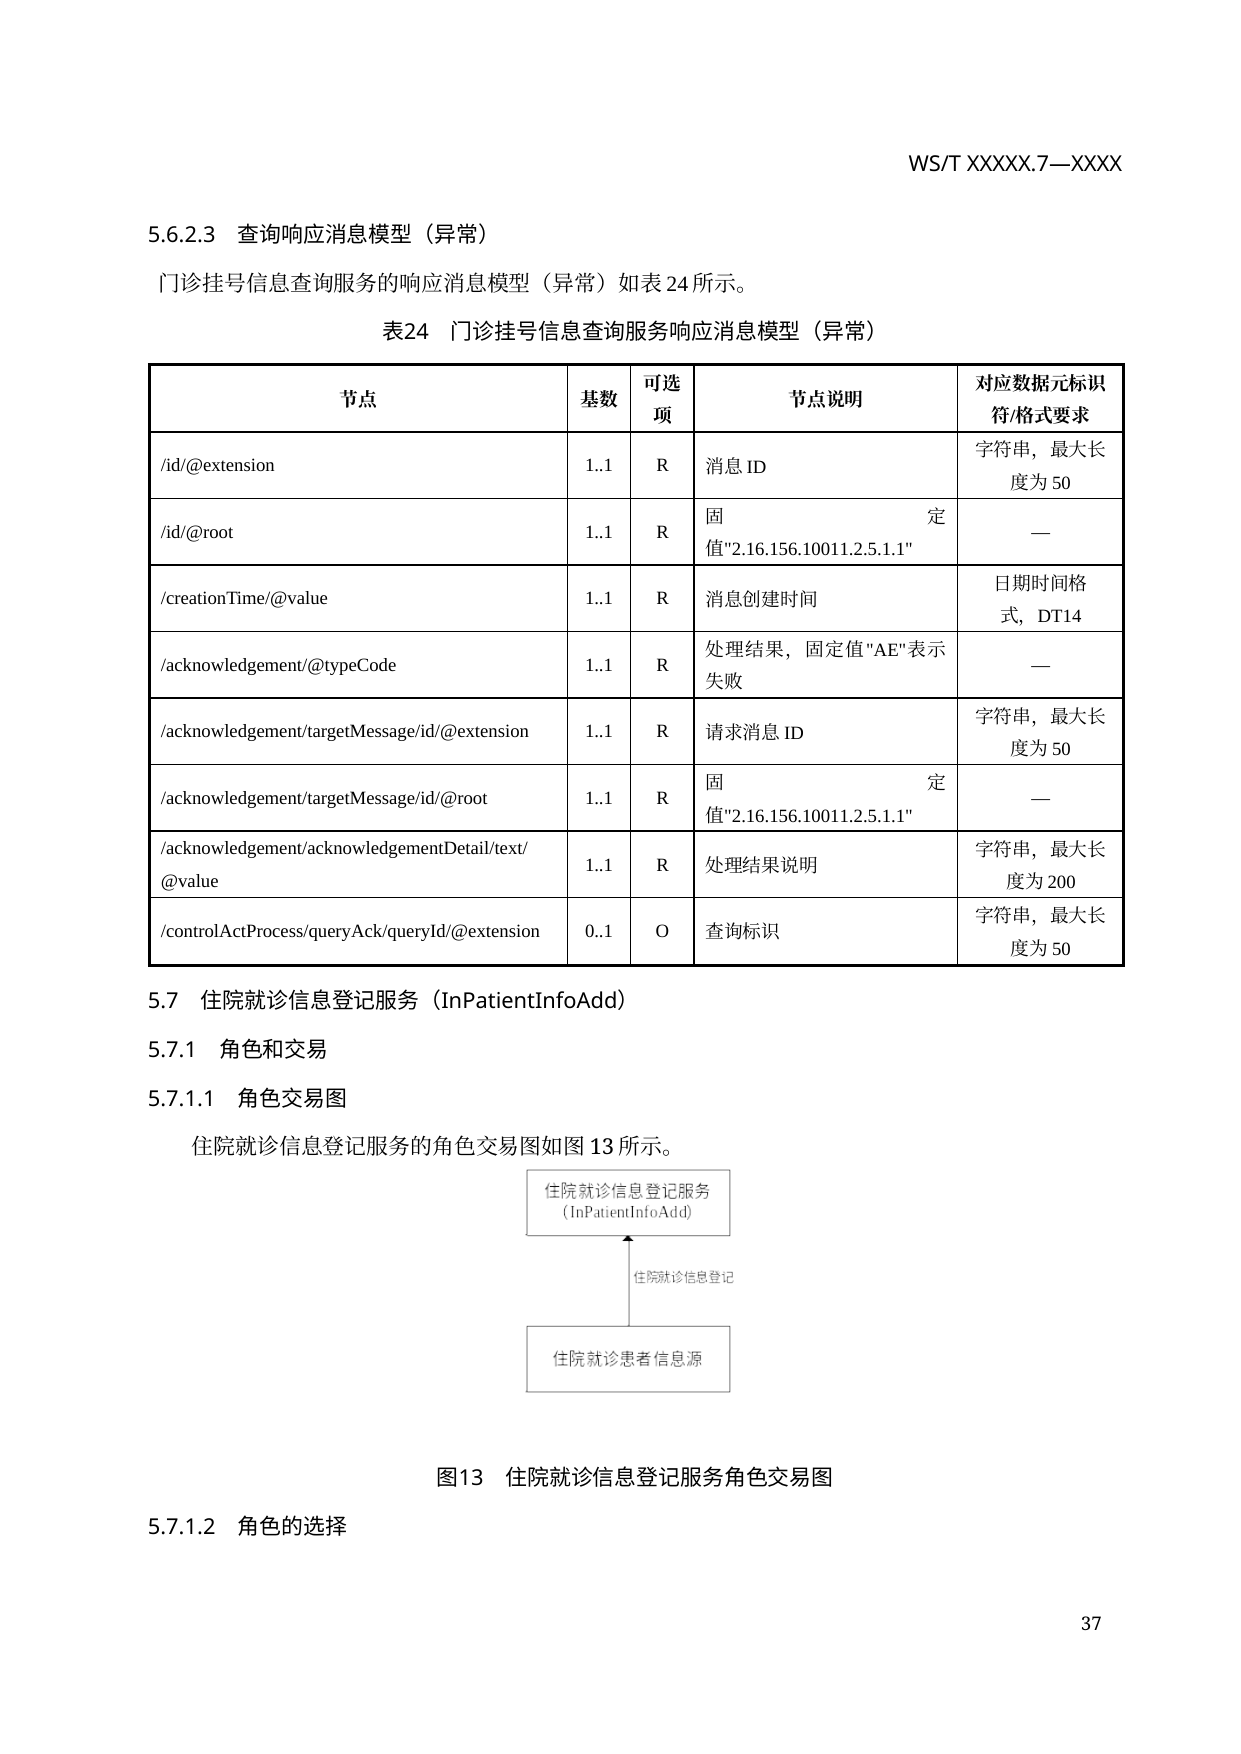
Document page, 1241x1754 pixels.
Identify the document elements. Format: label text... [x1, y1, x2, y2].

text 角色和交易 [148, 1032, 1122, 1064]
text 住院就诊信息登记服务（InPatientInfoAdd） [148, 983, 1122, 1015]
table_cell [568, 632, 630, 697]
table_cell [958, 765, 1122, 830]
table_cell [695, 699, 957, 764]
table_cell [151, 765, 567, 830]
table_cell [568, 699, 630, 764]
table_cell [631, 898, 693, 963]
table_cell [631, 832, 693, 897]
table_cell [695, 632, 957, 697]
text 门诊挂号信息查询服务响应消息模型（异常） [148, 314, 1122, 347]
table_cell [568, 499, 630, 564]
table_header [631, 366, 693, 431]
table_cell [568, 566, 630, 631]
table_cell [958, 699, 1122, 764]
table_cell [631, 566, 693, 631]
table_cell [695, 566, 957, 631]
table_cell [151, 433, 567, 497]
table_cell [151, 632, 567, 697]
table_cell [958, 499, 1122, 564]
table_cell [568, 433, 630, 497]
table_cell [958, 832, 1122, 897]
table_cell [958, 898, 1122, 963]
text 住院就诊信息登记服务角色交易图 [148, 1459, 1122, 1492]
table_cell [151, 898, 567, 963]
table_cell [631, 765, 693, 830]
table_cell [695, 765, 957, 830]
text 角色的选择 [148, 1508, 1122, 1541]
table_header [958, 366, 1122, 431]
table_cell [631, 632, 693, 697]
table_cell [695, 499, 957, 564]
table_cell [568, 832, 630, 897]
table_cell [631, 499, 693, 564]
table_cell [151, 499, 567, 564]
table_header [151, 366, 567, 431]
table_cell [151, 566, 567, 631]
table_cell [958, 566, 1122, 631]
text 住院就诊信息登记服务的角色交易图如图13所示。 [148, 1129, 1122, 1162]
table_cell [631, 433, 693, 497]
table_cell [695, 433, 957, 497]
text 查询响应消息模型（异常） [148, 217, 1122, 249]
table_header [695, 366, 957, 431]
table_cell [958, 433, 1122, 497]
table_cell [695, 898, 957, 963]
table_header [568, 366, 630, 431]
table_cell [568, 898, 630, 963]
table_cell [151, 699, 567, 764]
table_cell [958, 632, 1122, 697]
text 角色交易图 [148, 1080, 1122, 1113]
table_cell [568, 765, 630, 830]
text 门诊挂号信息查询服务的响应消息模型（异常）如表24所示。 [148, 265, 1122, 298]
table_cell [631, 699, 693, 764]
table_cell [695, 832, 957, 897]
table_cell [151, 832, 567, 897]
